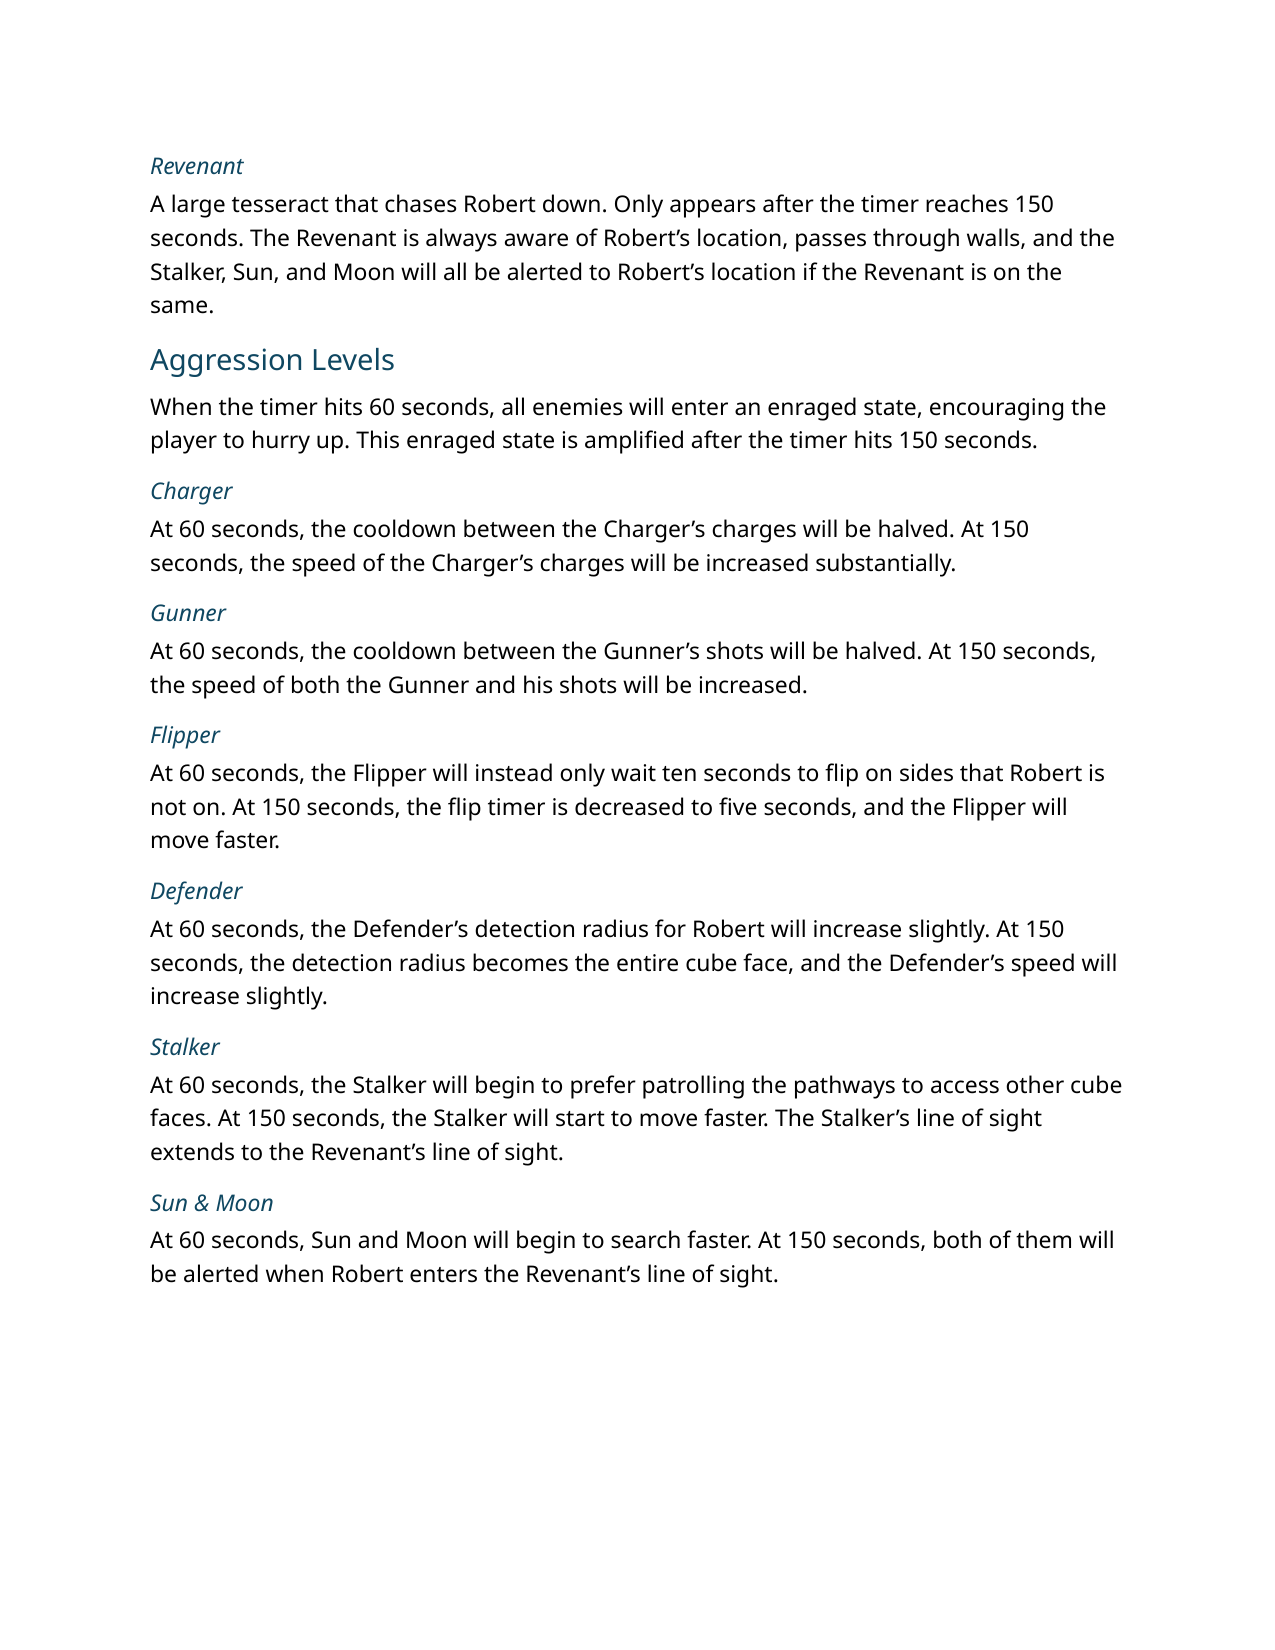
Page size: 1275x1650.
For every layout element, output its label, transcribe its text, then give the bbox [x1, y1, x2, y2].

subtitle Defender [150, 875, 1125, 906]
subtitle Aggression Levels [150, 339, 1125, 379]
subtitle Charger [150, 475, 1125, 506]
text At 60 seconds, the cooldown between the Gunner’s shots will be halved. At 150 seconds, the speed of both the Gunner and his shots will be increased. [150, 635, 1125, 700]
text When the timer hits 60 seconds, all enemies will enter an enraged state, encouraging the player to hurry up. This enraged state is amplified after the timer hits 150 seconds. [150, 391, 1125, 456]
subtitle Revenant [150, 150, 1125, 181]
text A large tesseract that chases Robert down. Only appears after the timer reaches 150 seconds. The Revenant is always aware of Robert’s location, passes through walls, and the Stalker, Sun, and Moon will all be alerted to Robert’s location if the Revenant is on the same. [150, 188, 1125, 320]
text At 60 seconds, the Defender’s detection radius for Robert will increase slightly. At 150 seconds, the detection radius becomes the entire cube face, and the Defender’s speed will increase slightly. [150, 913, 1125, 1012]
subtitle Gunner [150, 597, 1125, 628]
subtitle Sun & Moon [150, 1187, 1125, 1218]
subtitle Stalker [150, 1031, 1125, 1062]
text At 60 seconds, the cooldown between the Charger’s charges will be halved. At 150 seconds, the speed of the Charger’s charges will be increased substantially. [150, 513, 1125, 578]
text At 60 seconds, the Stalker will begin to prefer patrolling the pathways to access other cube faces. At 150 seconds, the Stalker will start to move faster. The Stalker’s line of sight extends to the Revenant’s line of sight. [150, 1069, 1125, 1167]
subtitle Flipper [150, 719, 1125, 750]
text At 60 seconds, Sun and Moon will begin to search faster. At 150 seconds, both of them will be alerted when Robert enters the Revenant’s line of sight. [150, 1224, 1125, 1289]
text At 60 seconds, the Flipper will instead only wait ten seconds to flip on sides that Robert is not on. At 150 seconds, the flip timer is decreased to five seconds, and the Flipper will move faster. [150, 757, 1125, 856]
